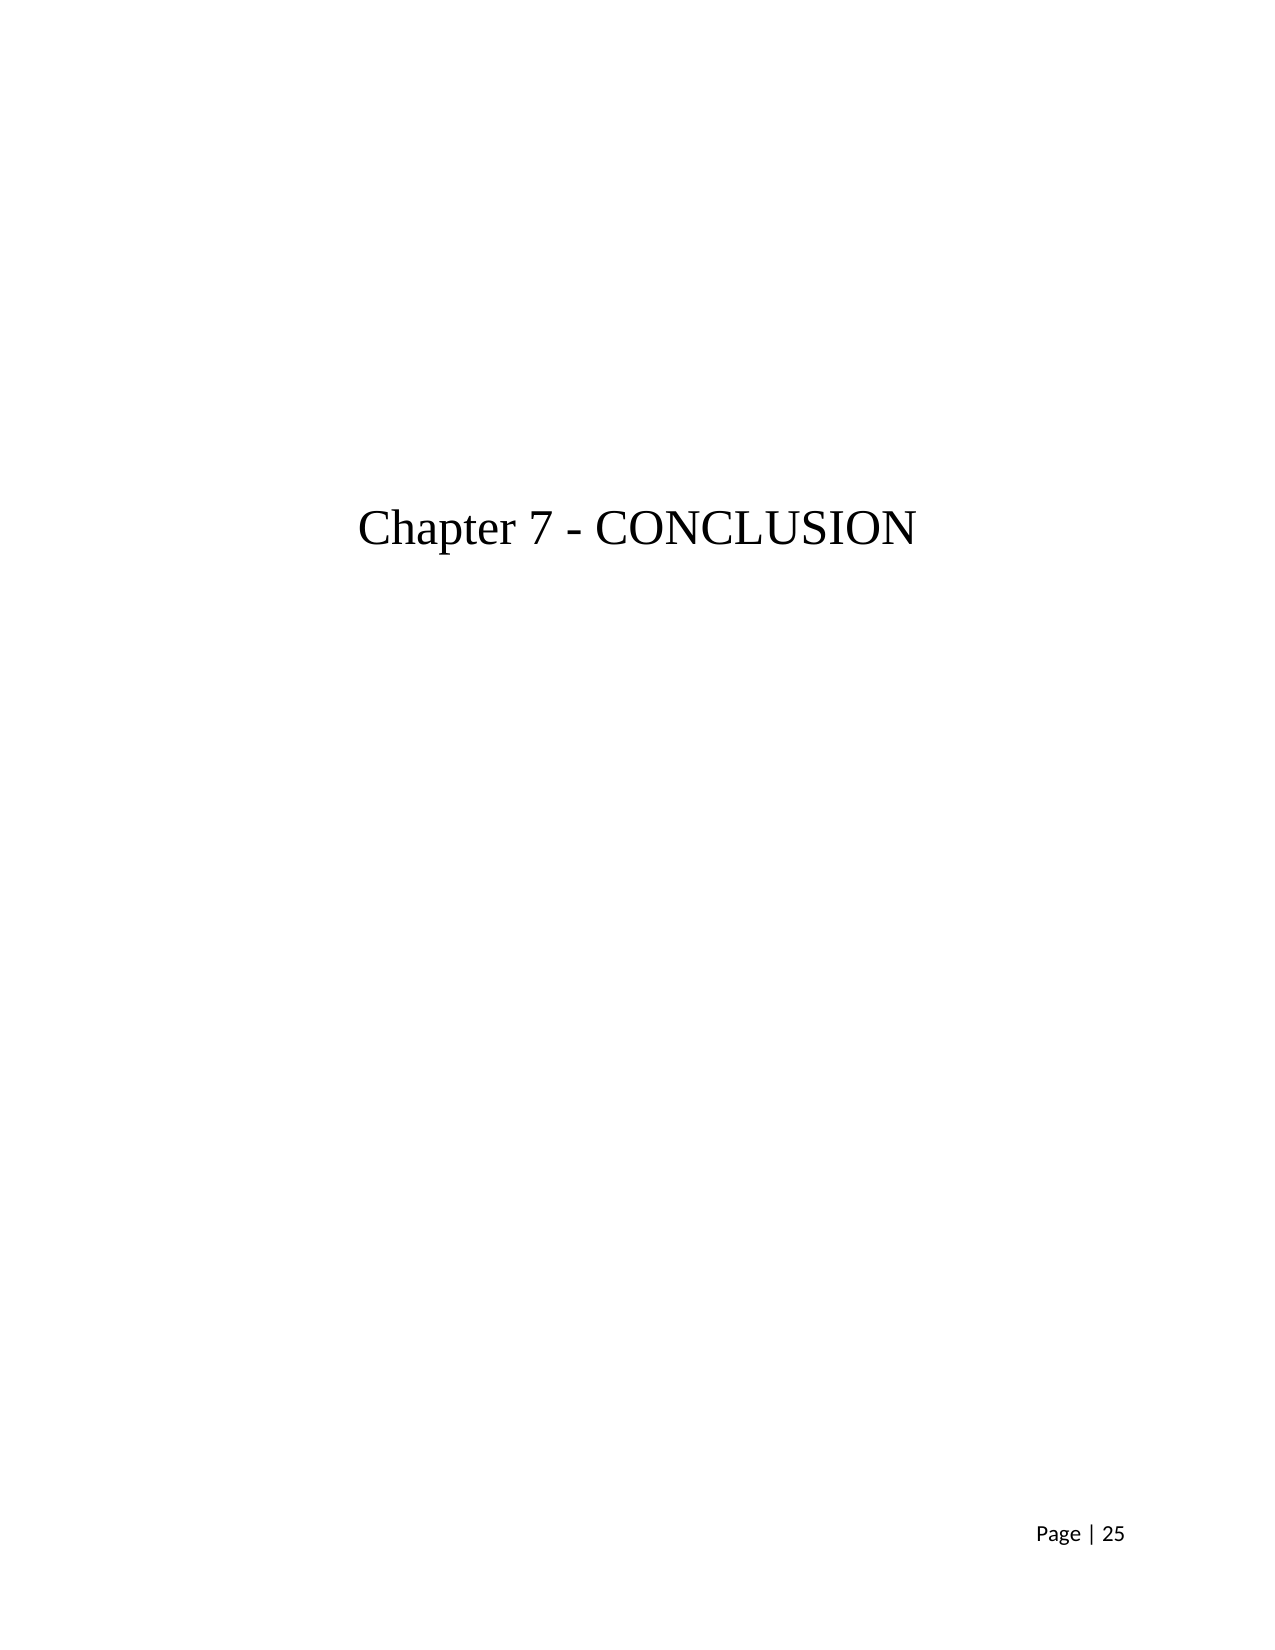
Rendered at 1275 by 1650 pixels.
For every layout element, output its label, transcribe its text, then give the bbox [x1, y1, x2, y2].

text Chapter 7 - CONCLUSION [150, 497, 1125, 555]
